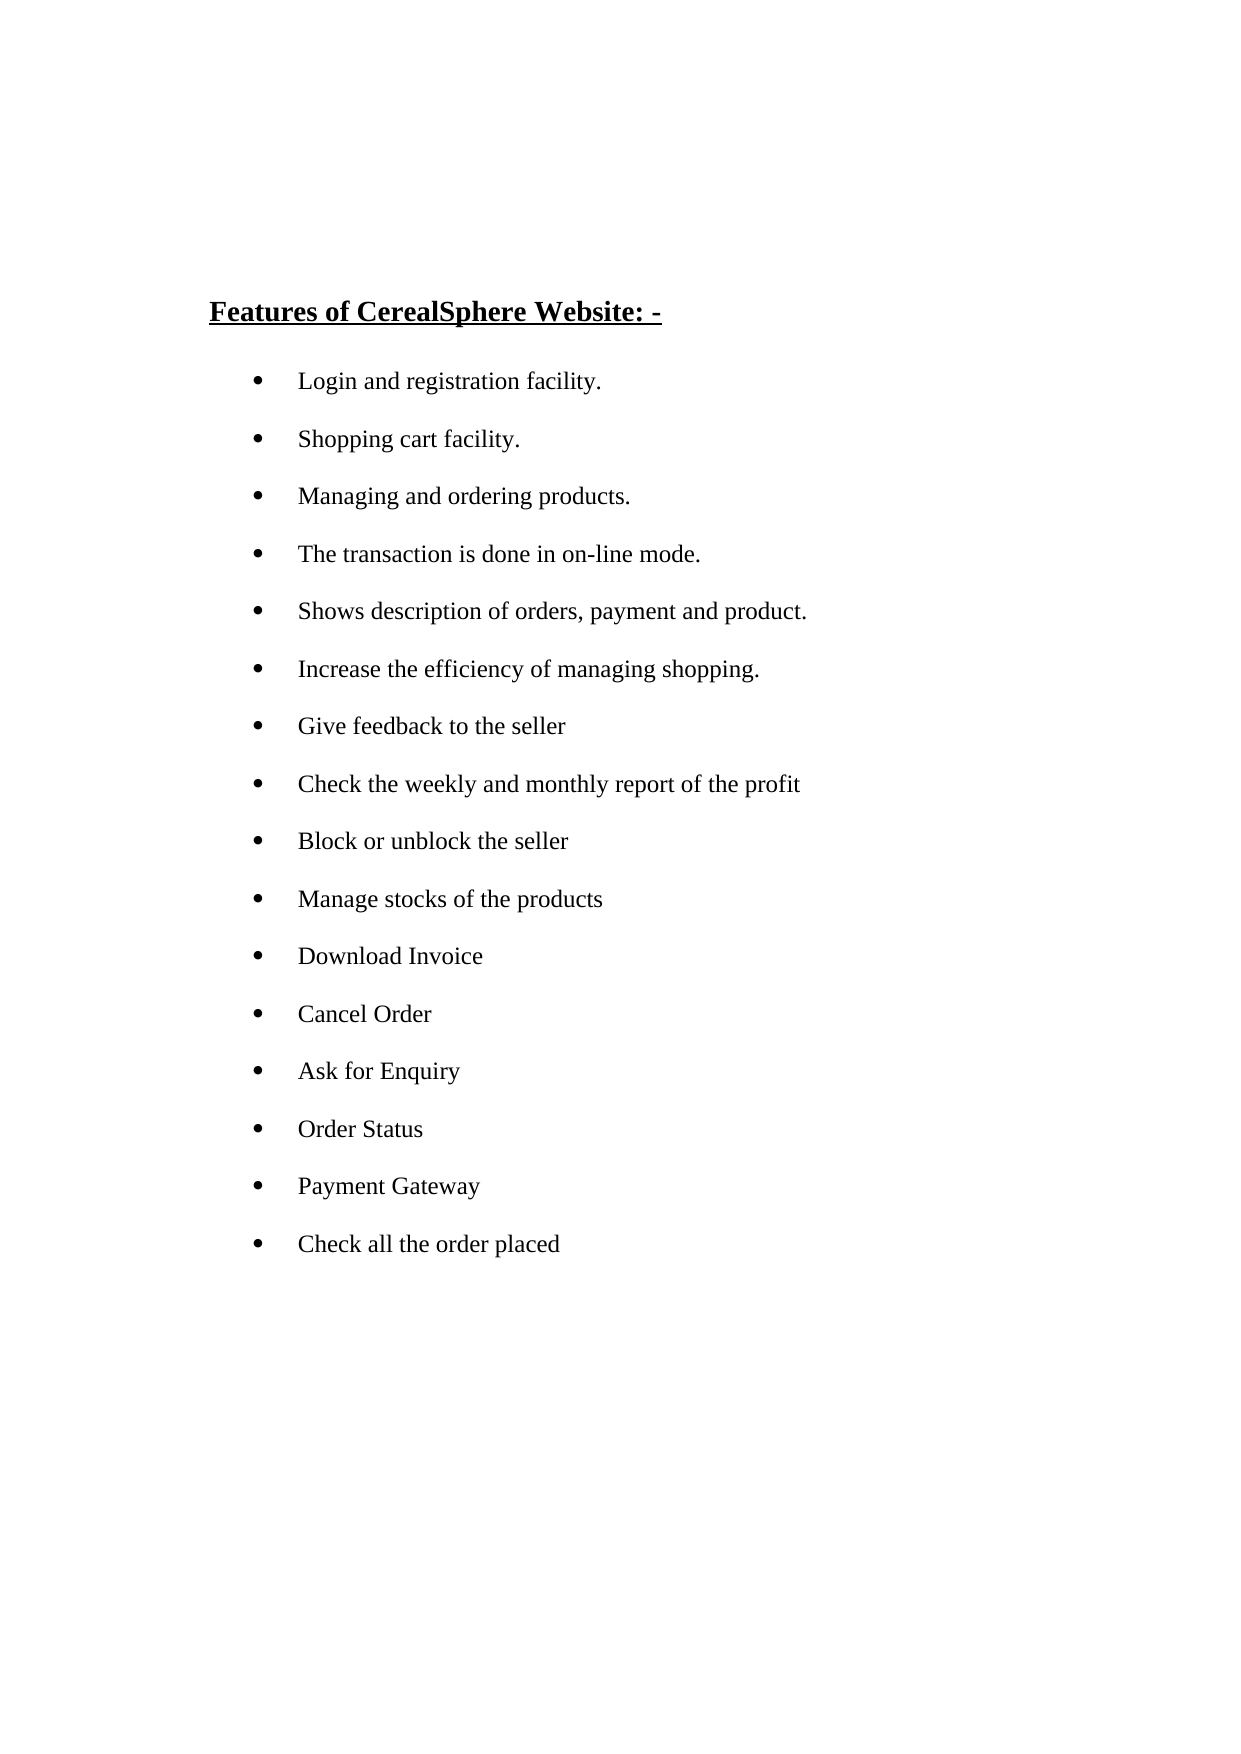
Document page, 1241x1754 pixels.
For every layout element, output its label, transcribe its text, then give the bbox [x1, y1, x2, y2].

list Check the weekly and monthly report of the profit [209, 769, 1080, 797]
list Download Invoice [209, 941, 1080, 970]
list Shows description of orders, payment and product. [209, 596, 1080, 625]
list Give feedback to the seller [209, 711, 1080, 740]
list Cancel Order [209, 999, 1080, 1027]
list Payment Gateway [209, 1171, 1080, 1200]
list Shopping cart facility. [209, 424, 1080, 452]
list Order Status [209, 1114, 1080, 1142]
list Managing and ordering products. [209, 481, 1080, 510]
list Check all the order placed [209, 1229, 1080, 1257]
subtitle Features of CerealSphere Website: - [209, 294, 1080, 328]
list The transaction is done in on-line mode. [209, 539, 1080, 567]
list Manage stocks of the products [209, 884, 1080, 912]
list Ask for Enquiry [209, 1056, 1080, 1085]
list Increase the efficiency of managing shopping. [209, 654, 1080, 682]
list Block or unblock the seller [209, 826, 1080, 855]
list Login and registration facility. [209, 366, 1080, 395]
